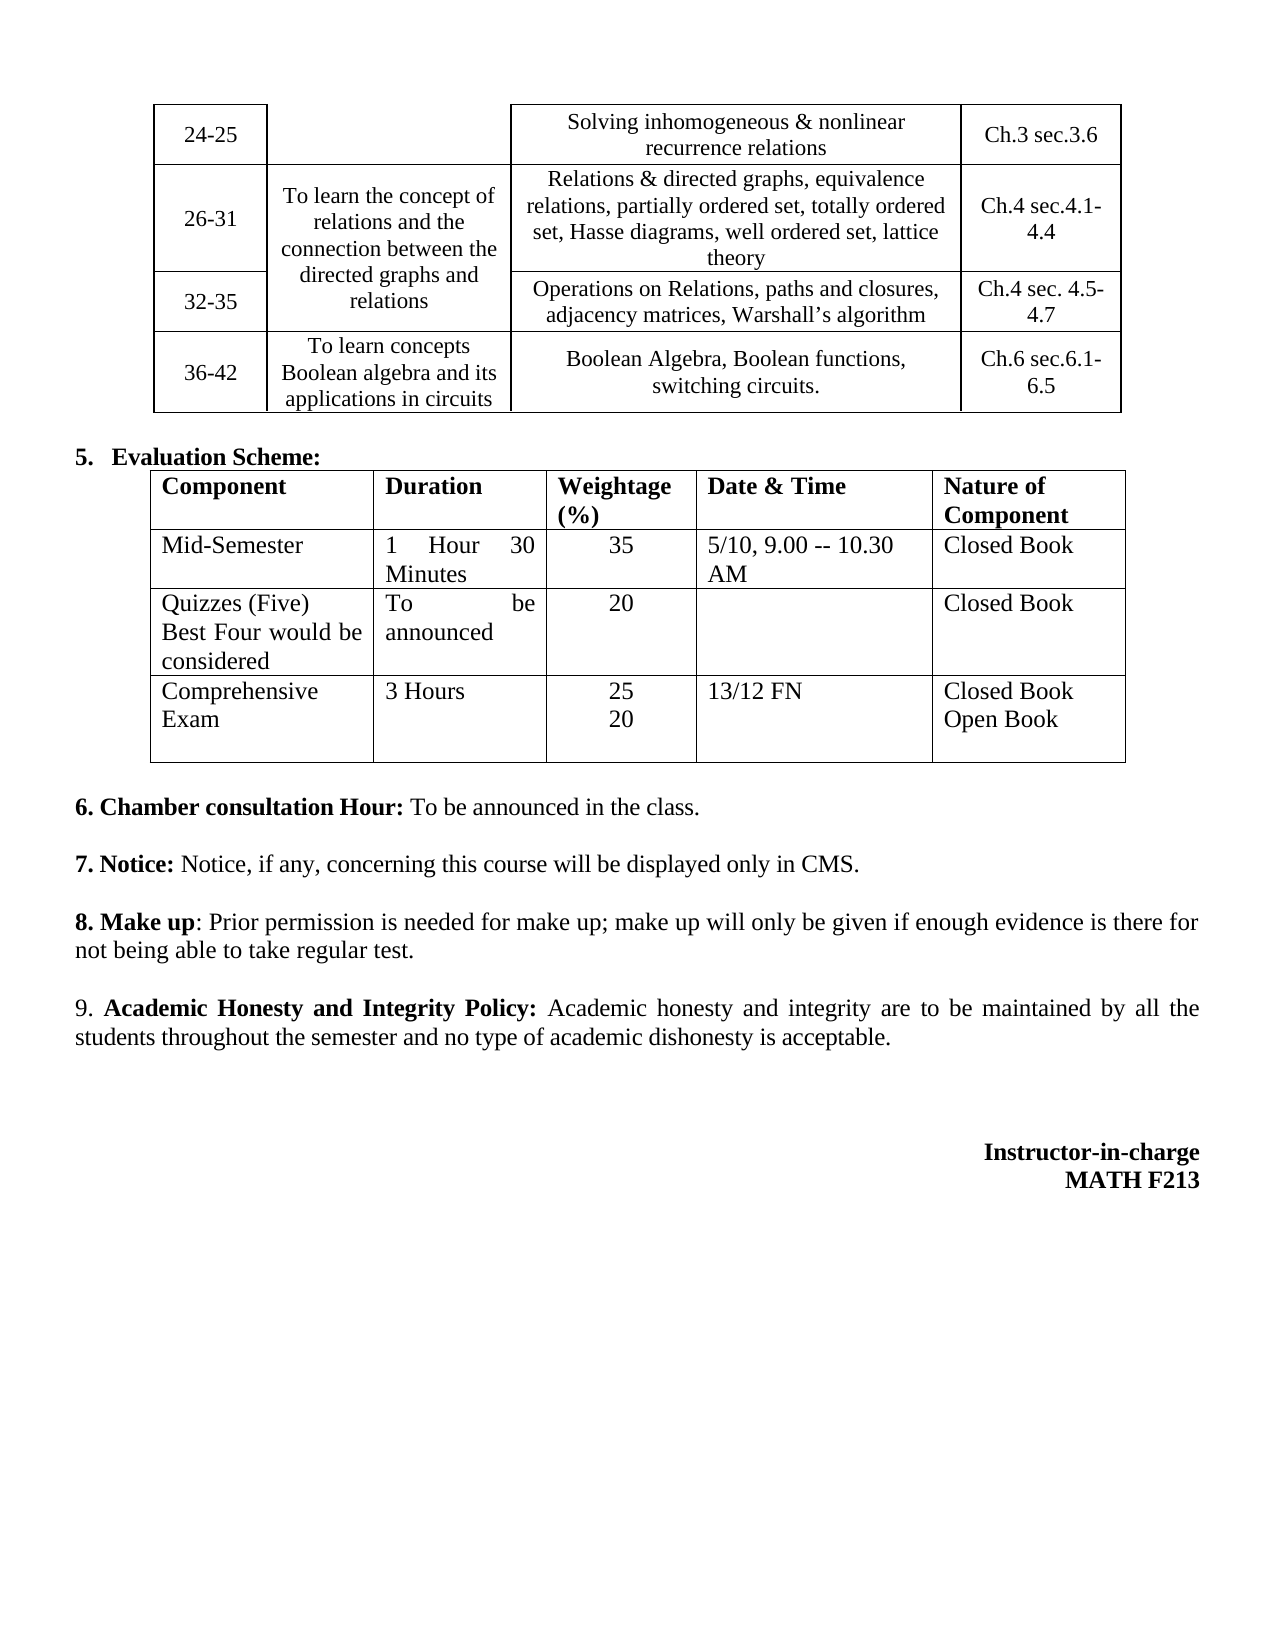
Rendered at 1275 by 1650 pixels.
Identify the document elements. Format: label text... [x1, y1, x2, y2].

table_header Duration [374, 471, 546, 529]
table_cell 1 Hour 30 Minutes [374, 530, 546, 587]
table_cell [697, 589, 932, 675]
table_cell Ch.6 sec.6.1-6.5 [962, 332, 1120, 411]
table_cell 32-35 [155, 272, 266, 331]
table_cell Ch.4 sec. 4.5-4.7 [962, 272, 1120, 331]
table_cell 25 20 [547, 676, 696, 762]
table_header Nature of Component [933, 471, 1125, 529]
table_cell Relations & directed graphs, equivalence relations, partially ordered set, totally ordered set, Hasse diagrams, well ordered set, lattice theory [512, 165, 960, 271]
table_cell Closed Book Open Book [933, 676, 1125, 762]
table_cell 5/10, 9.00 -- 10.30 AM [697, 530, 932, 587]
text MATH F213 [75, 1166, 1200, 1194]
text 8. Make up: Prior permission is needed for make up; make up will only be given if enough evidence is there for not being able to take regular test. [75, 907, 1200, 964]
text 5. Evaluation Scheme: [75, 442, 1200, 470]
table_cell Operations on Relations, paths and closures, adjacency matrices, Warshall’s algorithm [512, 272, 960, 331]
table_cell Ch.3 sec.3.6 [962, 105, 1120, 164]
table_cell Closed Book [933, 530, 1125, 587]
table_cell 35 [547, 530, 696, 587]
table_cell 13/12 FN [697, 676, 932, 762]
text Instructor-in-charge [75, 1137, 1200, 1166]
table_cell To learn concepts Boolean algebra and its applications in circuits [268, 332, 510, 411]
table_header Component [151, 471, 373, 529]
table_cell Comprehensive Exam [151, 676, 373, 762]
table_cell 24-25 [155, 105, 266, 164]
text 9. Academic Honesty and Integrity Policy: Academic honesty and integrity are to be maintained by all the students throughout the semester and no type of academic dishonesty is acceptable. [75, 993, 1200, 1051]
table_cell Quizzes (Five) Best Four would be considered [151, 589, 373, 675]
table_cell 3 Hours [374, 676, 546, 762]
table_cell Boolean Algebra, Boolean functions, switching circuits. [512, 332, 960, 411]
table_cell Ch.4 sec.4.1-4.4 [962, 165, 1120, 271]
table_cell Solving inhomogeneous & nonlinear recurrence relations [512, 105, 960, 164]
table_cell 20 [547, 589, 696, 675]
table_cell 26-31 [155, 165, 266, 271]
table_cell Closed Book [933, 589, 1125, 675]
table_cell To be announced [374, 589, 546, 675]
table_cell 36-42 [155, 332, 266, 411]
table_header Date & Time [697, 471, 932, 529]
table_cell Mid-Semester [151, 530, 373, 587]
text 7. Notice: Notice, if any, concerning this course will be displayed only in CMS. [75, 849, 1200, 878]
text 6. Chamber consultation Hour: To be announced in the class. [75, 792, 1200, 821]
table_header Weightage (%) [547, 471, 696, 529]
table_cell To learn the concept of relations and the connection between the directed graphs and relations [268, 165, 510, 331]
